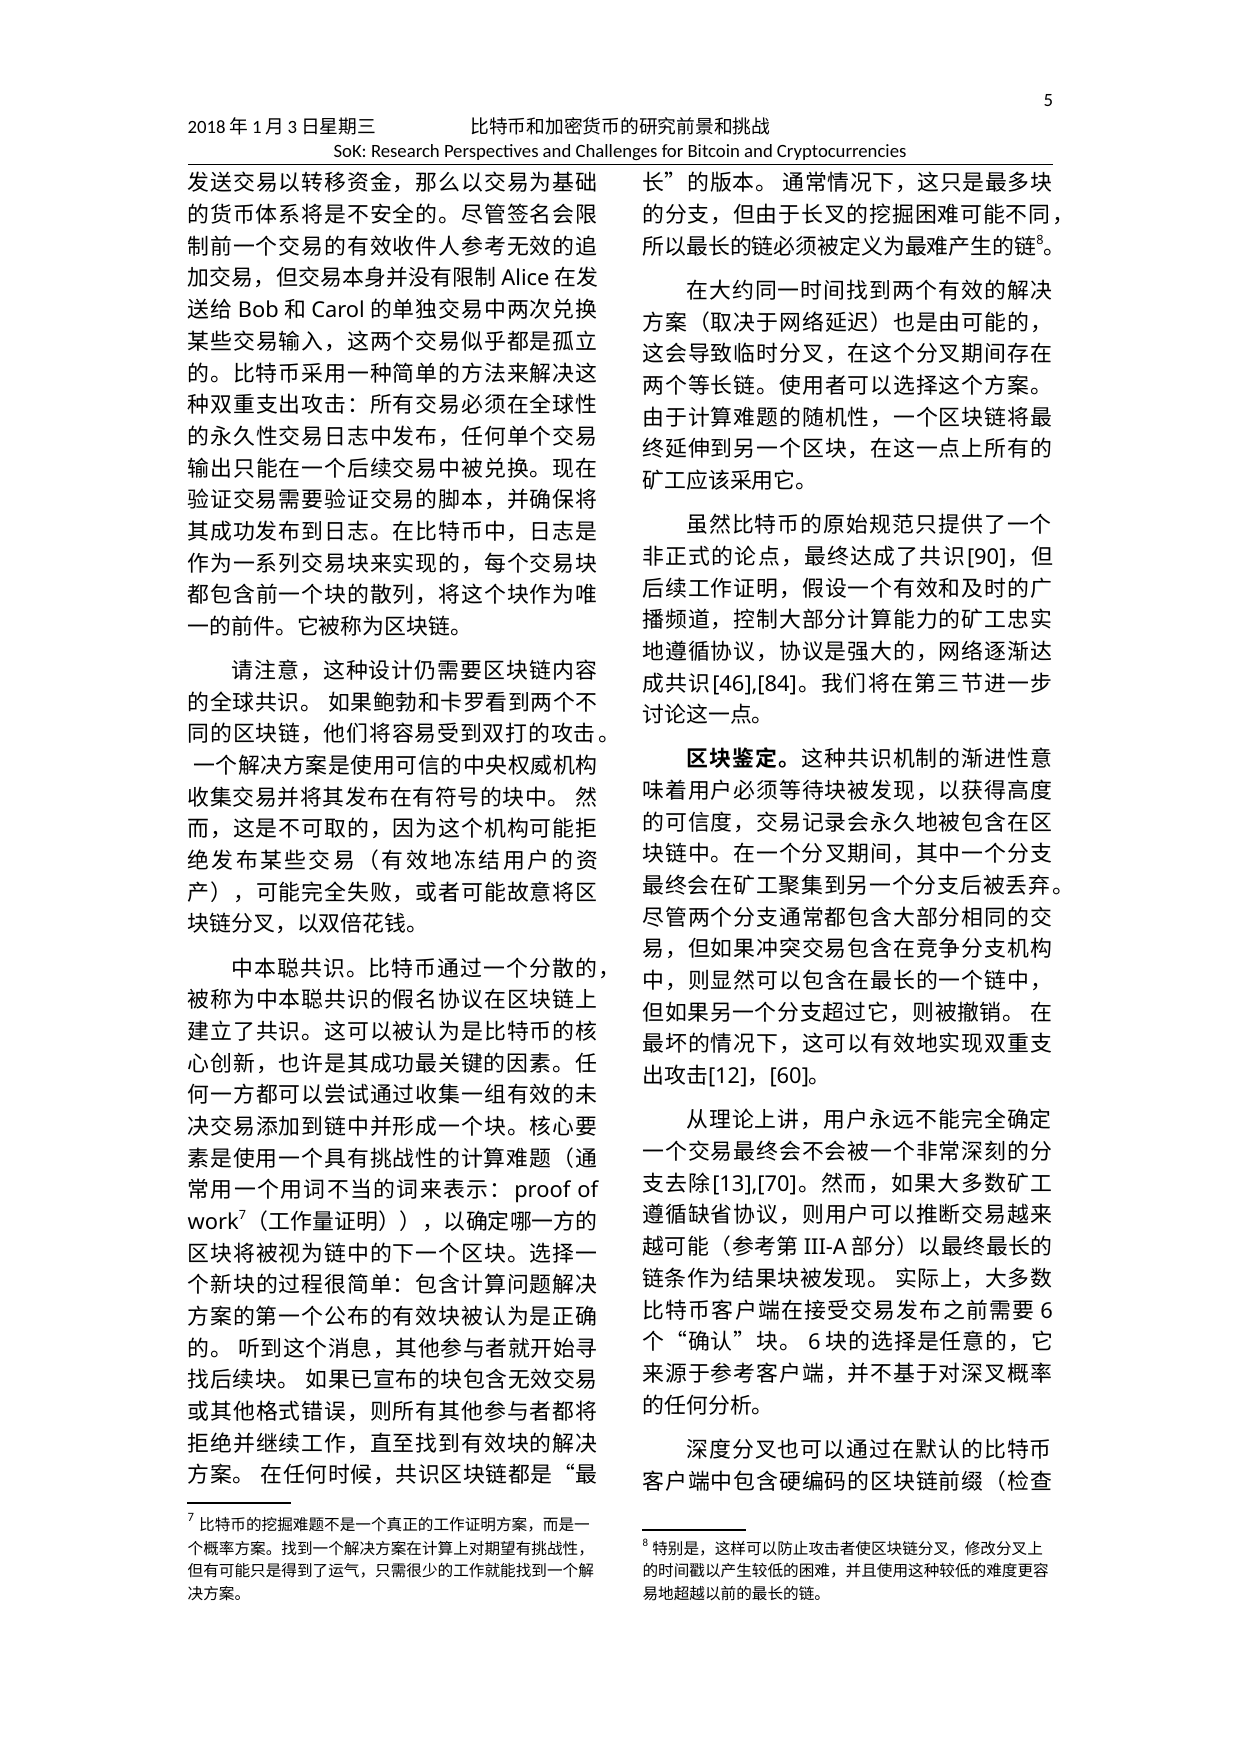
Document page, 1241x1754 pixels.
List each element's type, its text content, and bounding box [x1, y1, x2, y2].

text 区块鉴定。这种共识机制的渐进性意味着用户必须等待块被发现，以获得高度的可信度，交易记录会永久地被包含在区块链中。在一个分叉期间，其中一个分支最终会在矿工聚集到另一个分支后被丢弃。尽管两个分支通常都包含大部分相同的交易，但如果冲突交易包含在竞争分支机构中，则显然可以包含在最长的一个链中，但如果另一个分支超过它，则被撤销。 在最坏的情况下，这可以有效地实现双重支出攻击[12]，[60]。 [642, 741, 1053, 1090]
text 请注意，这种设计仍需要区块链内容的全球共识。 如果鲍勃和卡罗看到两个不同的区块链，他们将容易受到双打的攻击。 一个解决方案是使用可信的中央权威机构收集交易并将其发布在有符号的块中。 然而，这是不可取的，因为这个机构可能拒绝发布某些交易（有效地冻结用户的资产），可能完全失败，或者可能故意将区块链分叉，以双倍花钱。 [187, 653, 598, 938]
text 中本聪共识。比特币通过一个分散的，被称为中本聪共识的假名协议在区块链上建立了共识。这可以被认为是比特币的核心创新，也许是其成功最关键的因素。任何一方都可以尝试通过收集一组有效的未决交易添加到链中并形成一个块。核心要素是使用一个具有挑战性的计算难题（通常用一个用词不当的词来表示：proof of work（工作量证明）），以确定哪一方的区块将被视为链中的下一个区块。选择一个新块的过程很简单：包含计算问题解决方案的第一个公布的有效块被认为是正确的。 听到这个消息，其他参与者就开始寻找后续块。 如果已宣布的块包含无效交易或其他格式错误，则所有其他参与者都将拒绝并继续工作，直至找到有效块的解决方案。 在任何时候，共识区块链都是“最长”的版本。 通常情况下，这只是最多块的分支，但由于长叉的挖掘困难可能不同，所以最长的链必须被定义为最难产生的链。 [187, 951, 598, 1489]
text 虽然比特币的原始规范只提供了一个非正式的论点，最终达成了共识[90]，但后续工作证明，假设一个有效和及时的广播频道，控制大部分计算能力的矿工忠实地遵循协议，协议是强大的，网络逐渐达成共识[46],[84]。我们将在第三节进一步讨论这一点。 [642, 507, 1053, 729]
text 从理论上讲，用户永远不能完全确定一个交易最终会不会被一个非常深刻的分支去除[13],[70]。然而，如果大多数矿工遵循缺省协议，则用户可以推断交易越来越可能（参考第III-A部分）以最终最长的链条作为结果块被发现。 实际上，大多数比特币客户端在接受交易发布之前需要6个“确认”块。 6块的选择是任意的，它来源于参考客户端，并不基于对深叉概率的任何分析。 [642, 1102, 1053, 1419]
text 在大约同一时间找到两个有效的解决方案（取决于网络延迟）也是由可能的，这会导致临时分叉，在这个分叉期间存在两个等长链。使用者可以选择这个方案。由于计算难题的随机性，一个区块链将最终延伸到另一个区块，在这一点上所有的矿工应该采用它。 [642, 273, 1053, 494]
text 深度分叉也可以通过在默认的比特币客户端中包含硬编码的区块链前缀（检查点），以特定的方式防止客户端在任何有效的区块链中使用。 劳里[70]认为，这些检查点表明，比特币不是一个真正的分散的共识协议，因为它们是以集中方式选择的。 [642, 1432, 1053, 1495]
